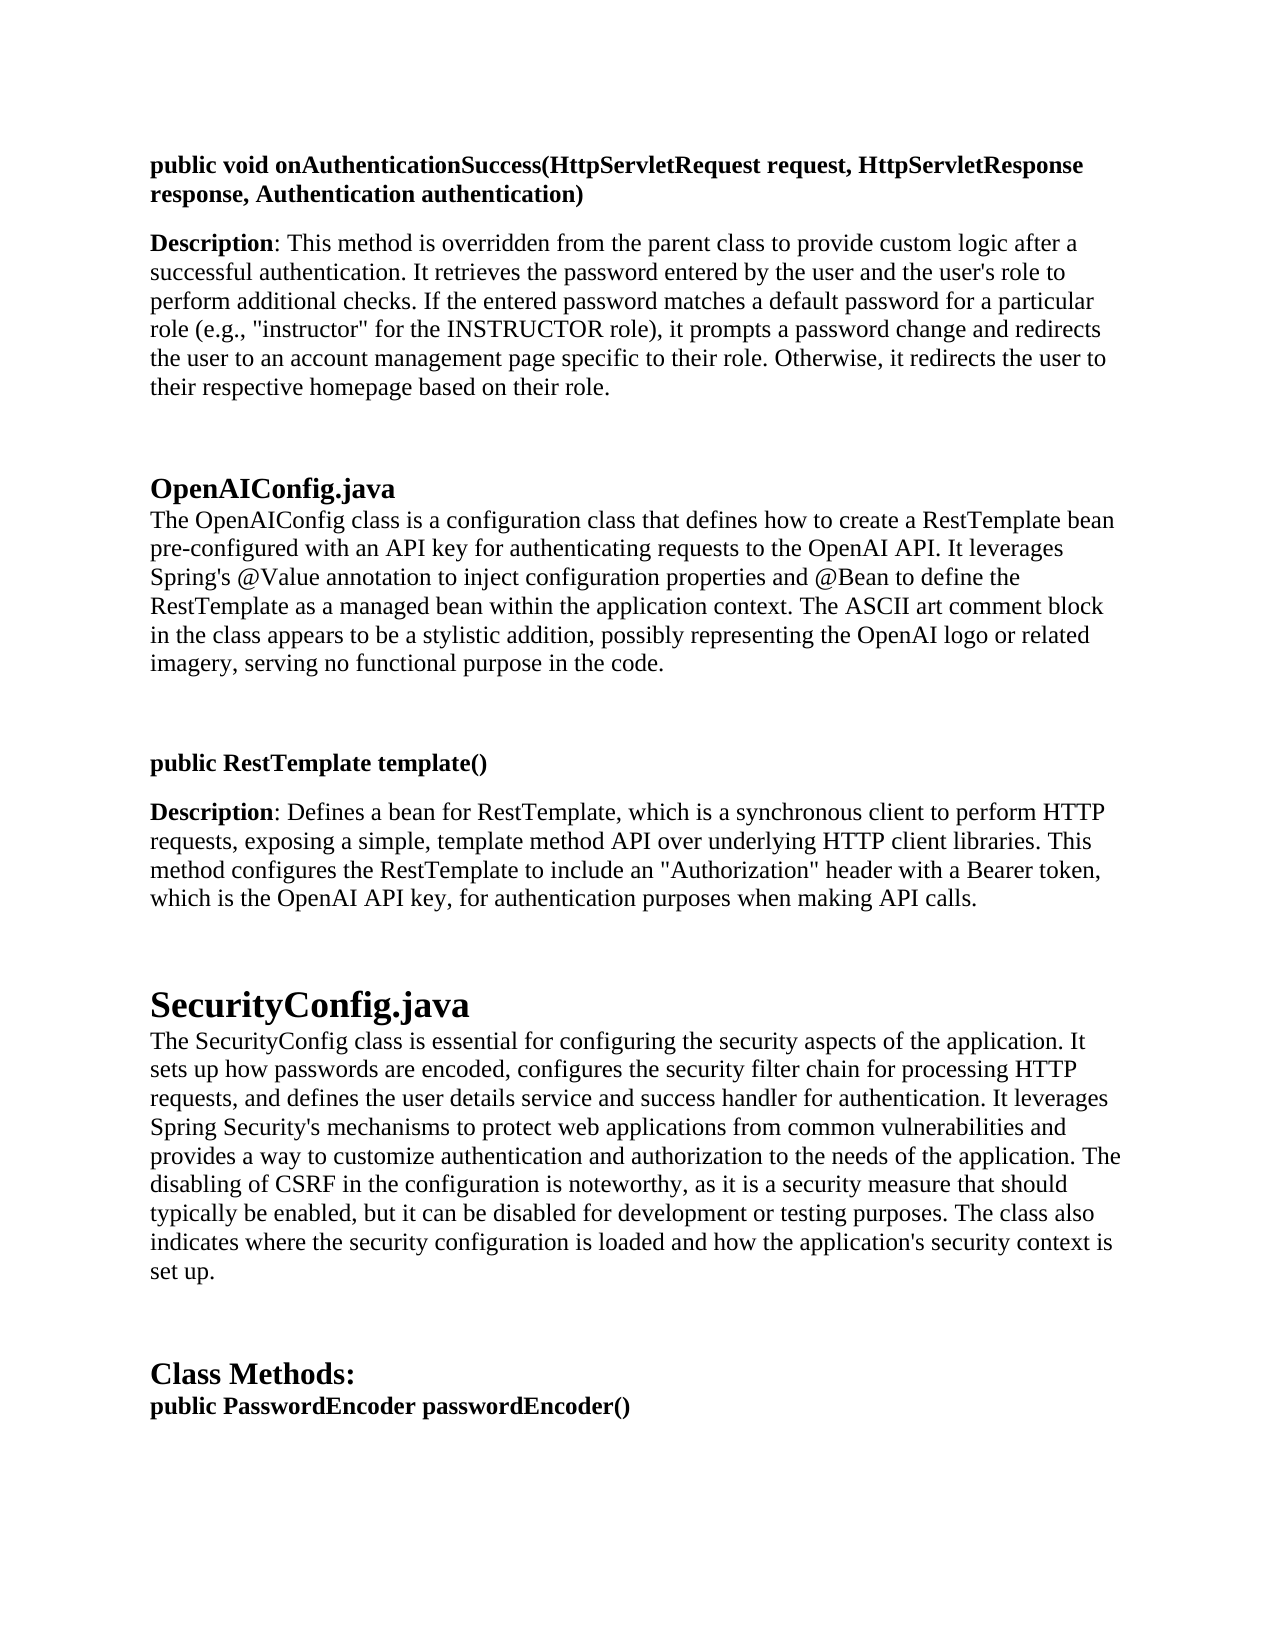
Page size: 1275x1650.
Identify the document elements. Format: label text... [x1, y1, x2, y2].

subtitle SecurityConfig.java [150, 983, 1125, 1026]
subtitle OpenAIConfig.java [150, 471, 1125, 505]
text The SecurityConfig class is essential for configuring the security aspects of the application. It sets up how passwords are encoded, configures the security filter chain for processing HTTP requests, and defines the user details service and success handler for authentication. It leverages Spring Security's mechanisms to protect web applications from common vulnerabilities and provides a way to customize authentication and authorization to the needs of the application. The disabling of CSRF in the configuration is noteworthy, as it is a security measure that should typically be enabled, but it can be disabled for development or testing purposes. The class also indicates where the security configuration is loaded and how the application's security context is set up. [150, 1026, 1125, 1284]
subtitle Class Methods: [150, 1355, 1125, 1391]
text public void onAuthenticationSuccess(HttpServletRequest request, HttpServletResponse response, Authentication authentication) [150, 150, 1125, 207]
text Description: Defines a bean for RestTemplate, which is a synchronous client to perform HTTP requests, exposing a simple, template method API over underlying HTTP client libraries. This method configures the RestTemplate to include an "Authorization" header with a Bearer token, which is the OpenAI API key, for authentication purposes when making API calls. [150, 797, 1125, 912]
text public PasswordEncoder passwordEncoder() [150, 1391, 1125, 1420]
text public RestTemplate template() [150, 748, 1125, 776]
text Description: This method is overridden from the parent class to provide custom logic after a successful authentication. It retrieves the password entered by the user and the user's role to perform additional checks. If the entered password matches a default password for a particular role (e.g., "instructor" for the INSTRUCTOR role), it prompts a password change and redirects the user to an account management page specific to their role. Otherwise, it redirects the user to their respective homepage based on their role. [150, 228, 1125, 401]
text The OpenAIConfig class is a configuration class that defines how to create a RestTemplate bean pre-configured with an API key for authenticating requests to the OpenAI API. It leverages Spring's @Value annotation to inject configuration properties and @Bean to define the RestTemplate as a managed bean within the application context. The ASCII art comment block in the class appears to be a stylistic addition, possibly representing the OpenAI logo or related imagery, serving no functional purpose in the code. [150, 505, 1125, 677]
